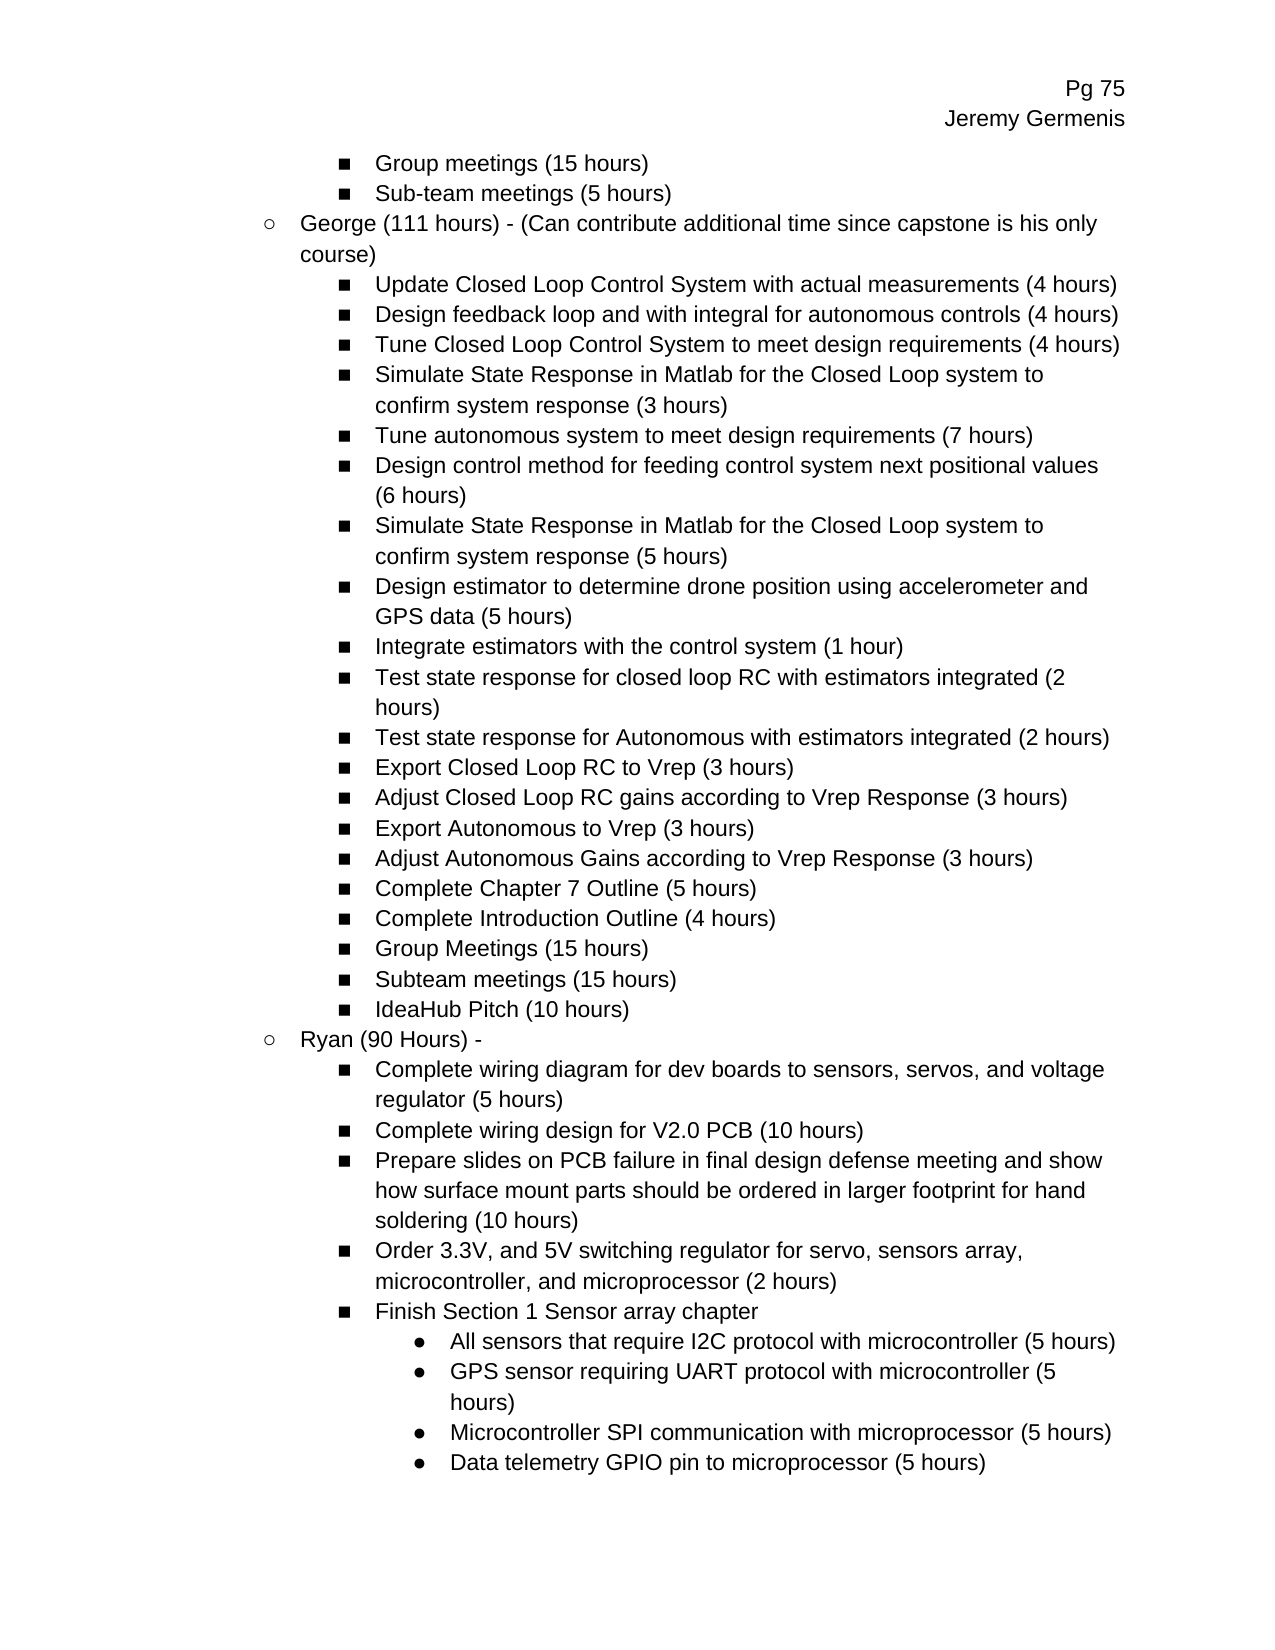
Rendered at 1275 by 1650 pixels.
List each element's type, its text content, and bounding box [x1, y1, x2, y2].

list Ryan (90 Hours) - [262, 1026, 1125, 1052]
list Design control method for feeding control system next positional values (6 hours) [337, 452, 1125, 509]
list Export Closed Loop RC to Vrep (3 hours) [337, 754, 1125, 781]
list Group Meetings (15 hours) [337, 935, 1125, 962]
list Update Closed Loop Control System with actual measurements (4 hours) [337, 271, 1125, 297]
list Design estimator to determine drone position using accelerometer and GPS data (5 hours) [337, 573, 1125, 629]
list Order 3.3V, and 5V switching regulator for servo, sensors array, microcontroller, and microprocessor (2 hours) [337, 1237, 1125, 1294]
list Test state response for Autonomous with estimators integrated (2 hours) [337, 724, 1125, 750]
list IdeaHub Pitch (10 hours) [337, 996, 1125, 1022]
list Adjust Autonomous Gains according to Vrep Response (3 hours) [337, 845, 1125, 871]
list George (111 hours) - (Can contribute additional time since capstone is his only course) [262, 210, 1125, 267]
list Tune autonomous system to meet design requirements (7 hours) [337, 422, 1125, 448]
list Sub-team meetings (5 hours) [337, 180, 1125, 207]
list Integrate estimators with the control system (1 hour) [337, 633, 1125, 660]
list Complete wiring diagram for dev boards to sensors, servos, and voltage regulator (5 hours) [337, 1056, 1125, 1113]
list Design feedback loop and with integral for autonomous controls (4 hours) [337, 301, 1125, 327]
list Export Autonomous to Vrep (3 hours) [337, 814, 1125, 841]
list Complete Introduction Outline (4 hours) [337, 905, 1125, 932]
list Finish Section 1 Sensor array chapter [337, 1298, 1125, 1324]
list Group meetings (15 hours) [337, 150, 1125, 176]
list Prepare slides on PCB failure in final design defense meeting and show how surface mount parts should be ordered in larger footprint for hand soldering (10 hours) [337, 1147, 1125, 1234]
list Complete wiring design for V2.0 PCB (10 hours) [337, 1117, 1125, 1143]
list Simulate State Response in Matlab for the Closed Loop system to confirm system response (5 hours) [337, 512, 1125, 569]
list Adjust Closed Loop RC gains according to Vrep Response (3 hours) [337, 784, 1125, 811]
list Microcontroller SPI communication with microprocessor (5 hours) [412, 1419, 1125, 1445]
list Complete Chapter 7 Outline (5 hours) [337, 875, 1125, 901]
list Test state response for closed loop RC with estimators integrated (2 hours) [337, 663, 1125, 720]
list GPS sensor requiring UART protocol with microcontroller (5 hours) [412, 1358, 1125, 1415]
list All sensors that require I2C protocol with microcontroller (5 hours) [412, 1328, 1125, 1354]
list Simulate State Response in Matlab for the Closed Loop system to confirm system response (3 hours) [337, 361, 1125, 418]
list Subteam meetings (15 hours) [337, 966, 1125, 992]
list Tune Closed Loop Control System to meet design requirements (4 hours) [337, 331, 1125, 358]
list Data telemetry GPIO pin to microprocessor (5 hours) [412, 1449, 1125, 1475]
